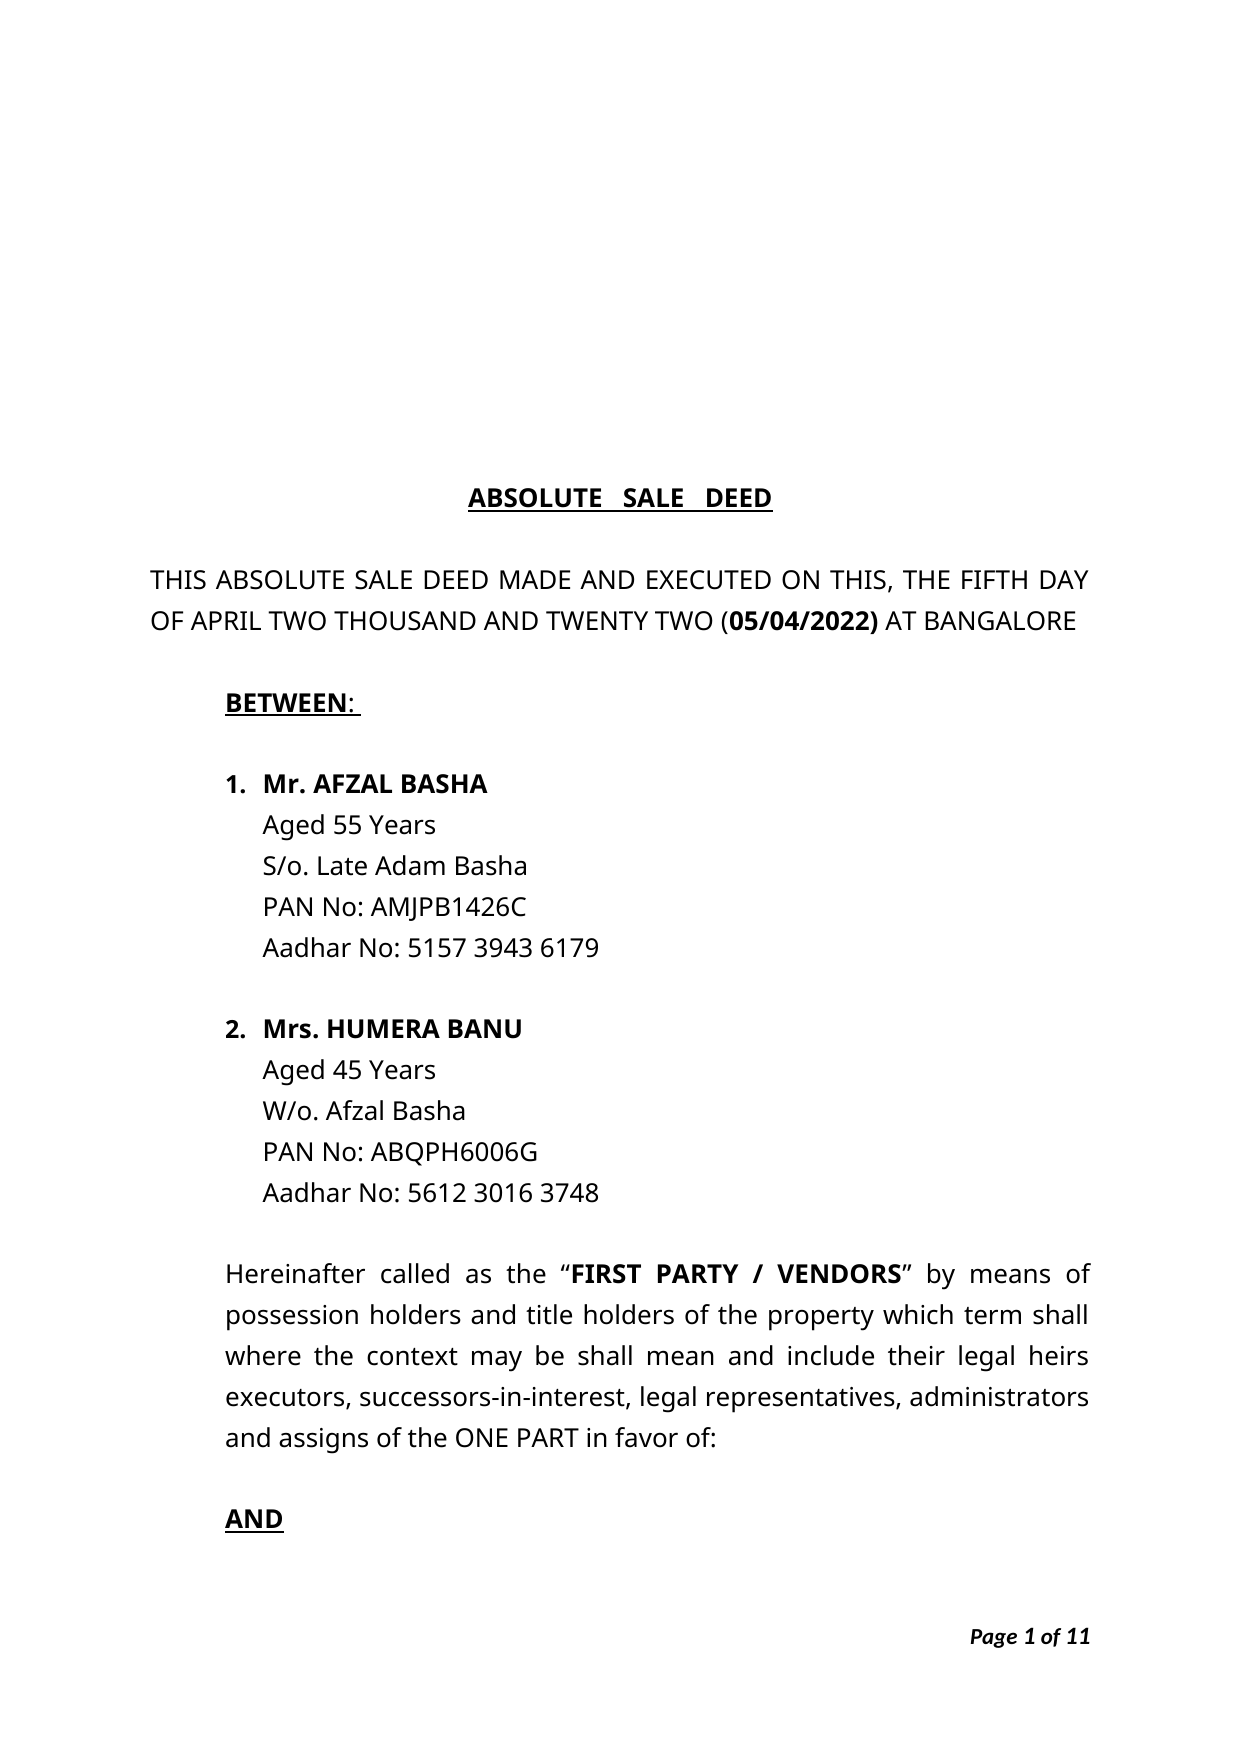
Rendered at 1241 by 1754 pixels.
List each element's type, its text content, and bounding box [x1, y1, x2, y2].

list Aadhar No: 5612 3016 3748 [225, 1174, 1090, 1210]
list Hereinafter called as the “FIRST PARTY / VENDORS” by means of possession holders and title holders of the property which term shall where the context may be shall mean and include their legal heirs executors, successors-in-interest, legal representatives, administrators and assigns of the ONE PART in favor of: [225, 1256, 1090, 1455]
list Aged 45 Years W/o. Afzal Basha PAN No: ABQPH6006G [262, 1052, 1090, 1169]
text ABSOLUTE SALE DEED [150, 480, 1090, 516]
list Aadhar No: 5157 3943 6179 [225, 929, 1090, 965]
list AND [225, 1501, 1090, 1536]
list BETWEEN: [225, 684, 1090, 720]
list Mrs. HUMERA BANU [225, 1011, 1090, 1046]
text THIS ABSOLUTE SALE DEED MADE AND EXECUTED ON THIS, THE FIFTH DAY OF APRIL TWO THOUSAND AND TWENTY TWO (05/04/2022) AT BANGALORE [150, 562, 1090, 638]
list Mr. AFZAL BASHA Aged 55 Years S/o. Late Adam Basha PAN No: AMJPB1426C [225, 766, 1090, 924]
